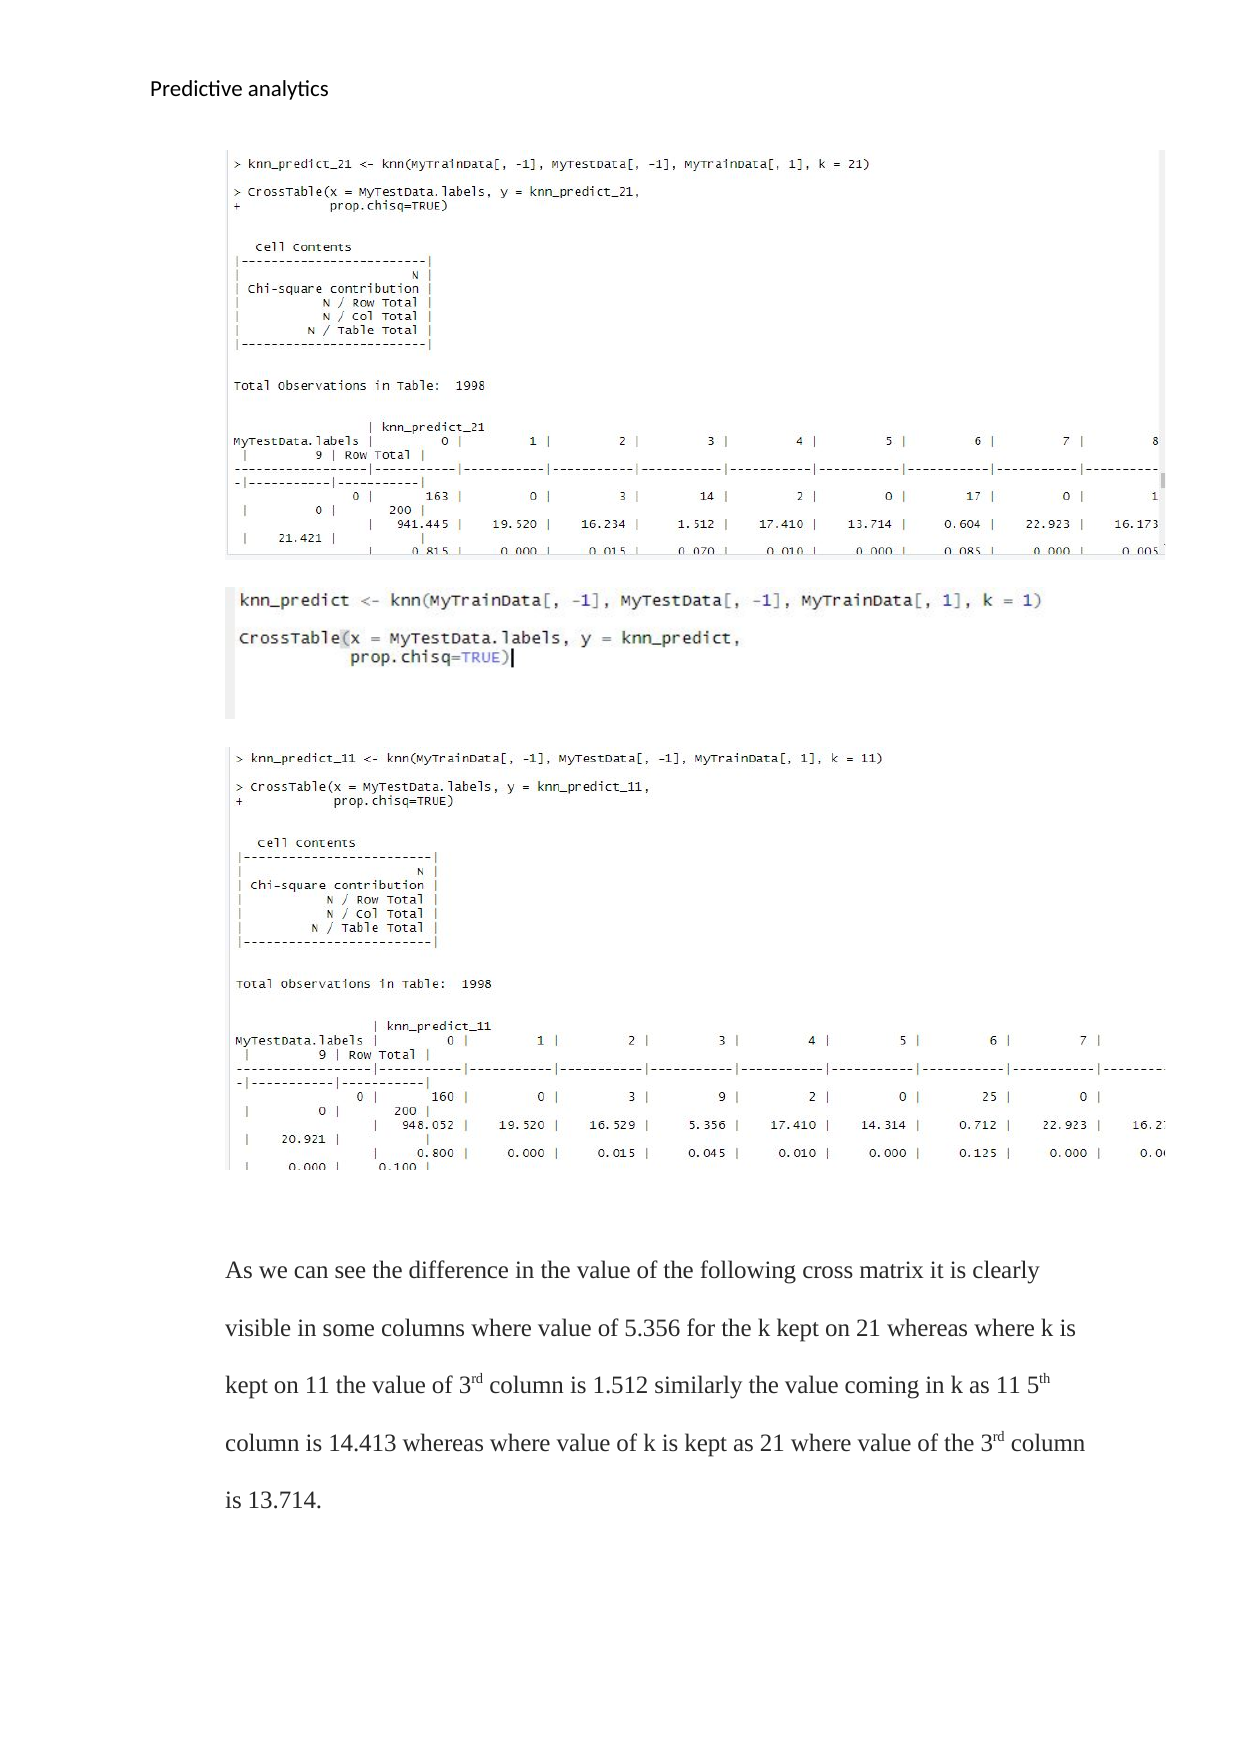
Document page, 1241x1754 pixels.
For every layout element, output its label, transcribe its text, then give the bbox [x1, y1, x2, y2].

picture [225, 150, 1166, 560]
picture [225, 587, 1119, 719]
list As we can see the difference in the value of the following cross matrix it is clearly visible in some columns where value of 5.356 for the k kept on 21 whereas where k is kept on 11 the value of 3rd column is 1.512 similarly the value coming in k as 11 5th column is 14.413 whereas where value of k is kept as 21 where value of the 3rd column is 13.714. [225, 1255, 1090, 1514]
picture [225, 747, 1166, 1170]
